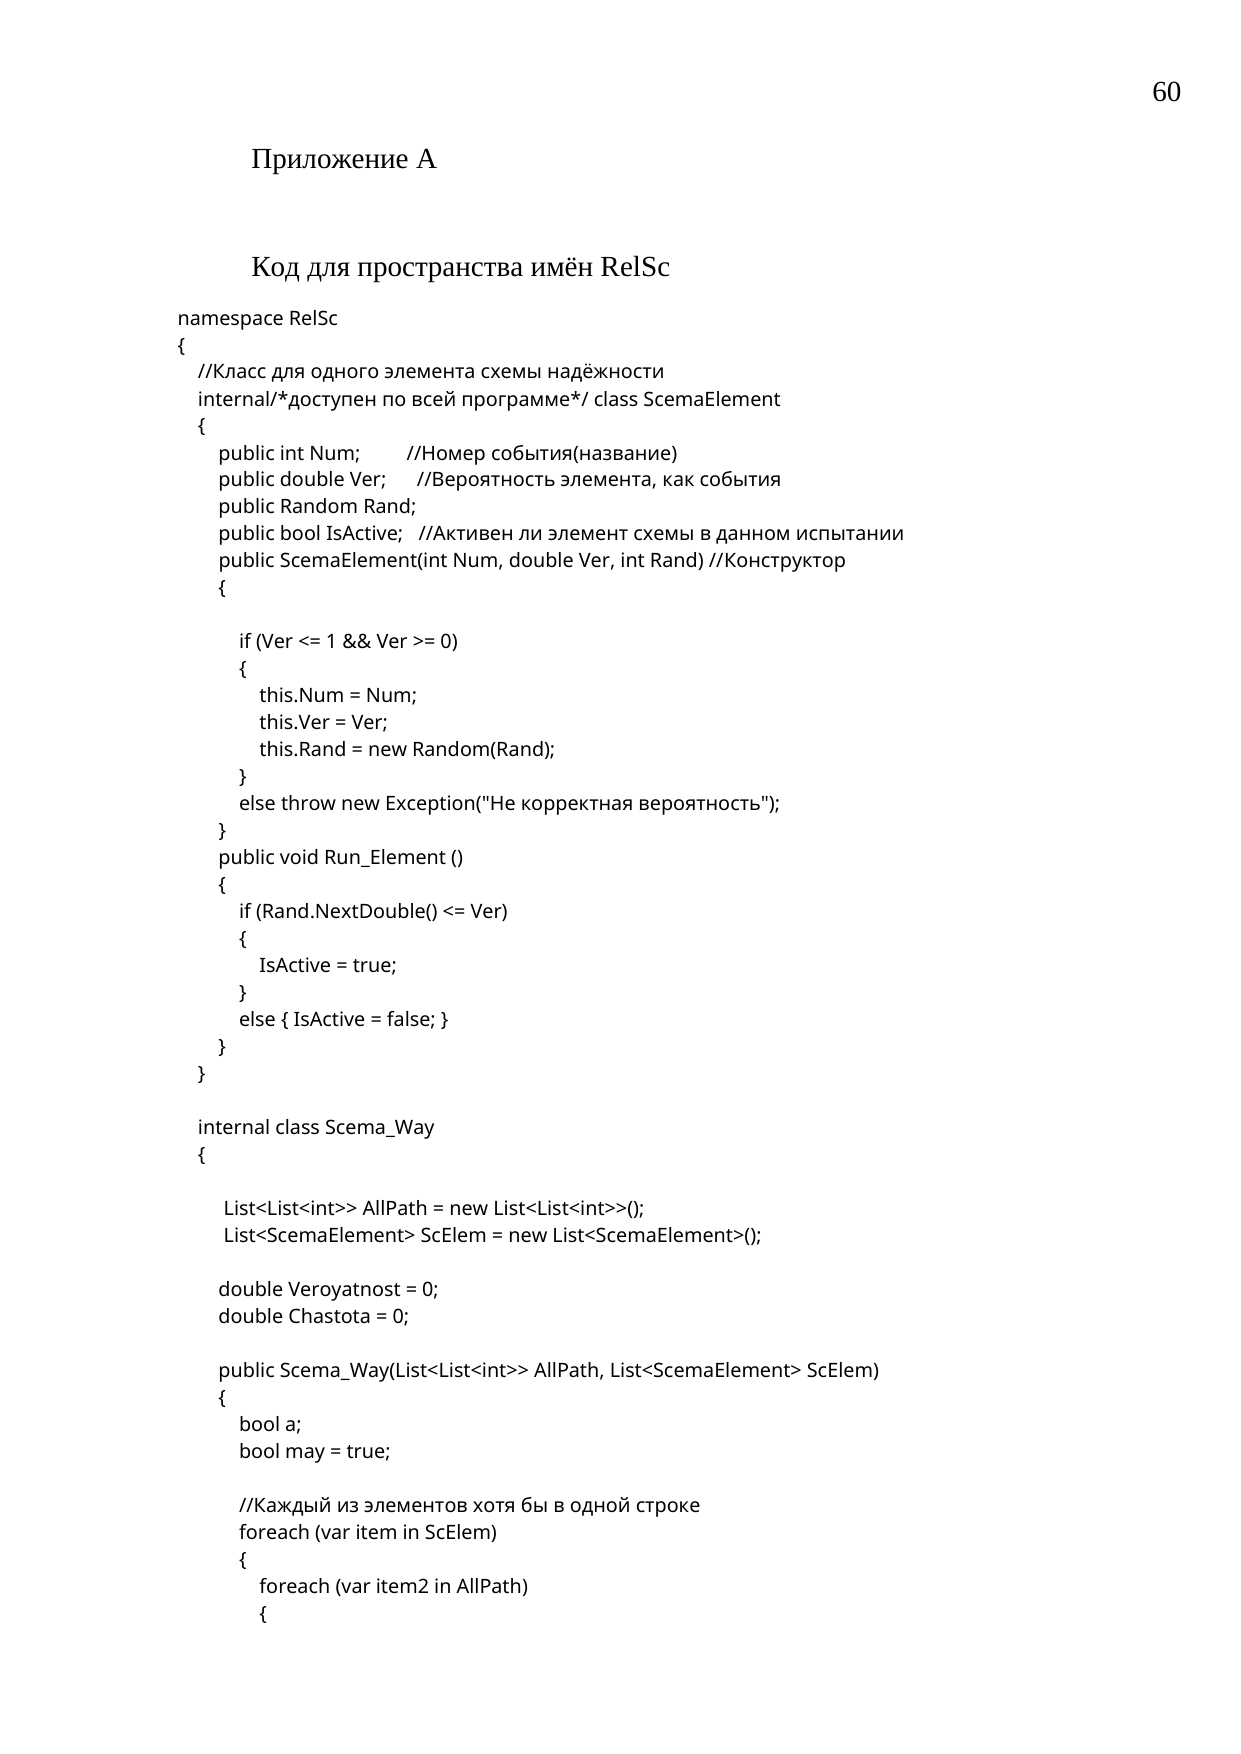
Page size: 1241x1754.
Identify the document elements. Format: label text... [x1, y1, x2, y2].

text foreach (var item in ScElem) [177, 1518, 1181, 1545]
text public Scema_Way(List<List<int>> AllPath, List<ScemaElement> ScElem) [177, 1356, 1181, 1383]
text { [177, 654, 1181, 682]
text List<List<int>> AllPath = new List<List<int>>(); [177, 1194, 1181, 1221]
text this.Num = Num; [177, 682, 1181, 708]
text { [177, 1383, 1181, 1410]
text double Veroyatnost = 0; [177, 1275, 1181, 1302]
text public bool IsActive; //Активен ли элемент схемы в данном испытании [177, 520, 1181, 547]
text { [177, 1140, 1181, 1167]
subtitle Приложение А [251, 141, 1181, 174]
text { [177, 412, 1181, 439]
text public int Num; //Номер события(название) [177, 439, 1181, 466]
text { [177, 870, 1181, 897]
text } [177, 1032, 1181, 1059]
text IsActive = true; [177, 951, 1181, 978]
text List<ScemaElement> ScElem = new List<ScemaElement>(); [177, 1221, 1181, 1248]
text } [177, 978, 1181, 1005]
text public ScemaElement(int Num, double Ver, int Rand) //Конструктор [177, 547, 1181, 574]
text { [177, 1599, 1181, 1626]
text } [177, 762, 1181, 789]
text { [177, 331, 1181, 358]
text bool a; [177, 1410, 1181, 1437]
text } [177, 1059, 1181, 1086]
text this.Ver = Ver; [177, 708, 1181, 736]
text Код для пространства имён RelSc [177, 249, 1181, 283]
text { [177, 924, 1181, 951]
text } [177, 816, 1181, 843]
text foreach (var item2 in AllPath) [177, 1572, 1181, 1599]
text internal class Scema_Way [177, 1113, 1181, 1140]
text //Каждый из элементов хотя бы в одной строке [177, 1491, 1181, 1518]
text this.Rand = new Random(Rand); [177, 736, 1181, 762]
text if (Rand.NextDouble() <= Ver) [177, 897, 1181, 924]
text bool may = true; [177, 1437, 1181, 1464]
text internal/*доступен по всей программе*/ class ScemaElement [177, 385, 1181, 412]
text else { IsActive = false; } [177, 1005, 1181, 1032]
text public void Run_Element () [177, 843, 1181, 870]
text //Класс для одного элемента схемы надёжности [177, 358, 1181, 385]
text { [177, 1545, 1181, 1572]
text else throw new Exception("Не корректная вероятность"); [177, 789, 1181, 816]
text public Random Rand; [177, 493, 1181, 520]
text if (Ver <= 1 && Ver >= 0) [177, 628, 1181, 654]
text { [177, 574, 1181, 601]
text namespace RelSc [177, 304, 1181, 331]
text public double Ver; //Вероятность элемента, как события [177, 466, 1181, 493]
text double Chastota = 0; [177, 1302, 1181, 1329]
